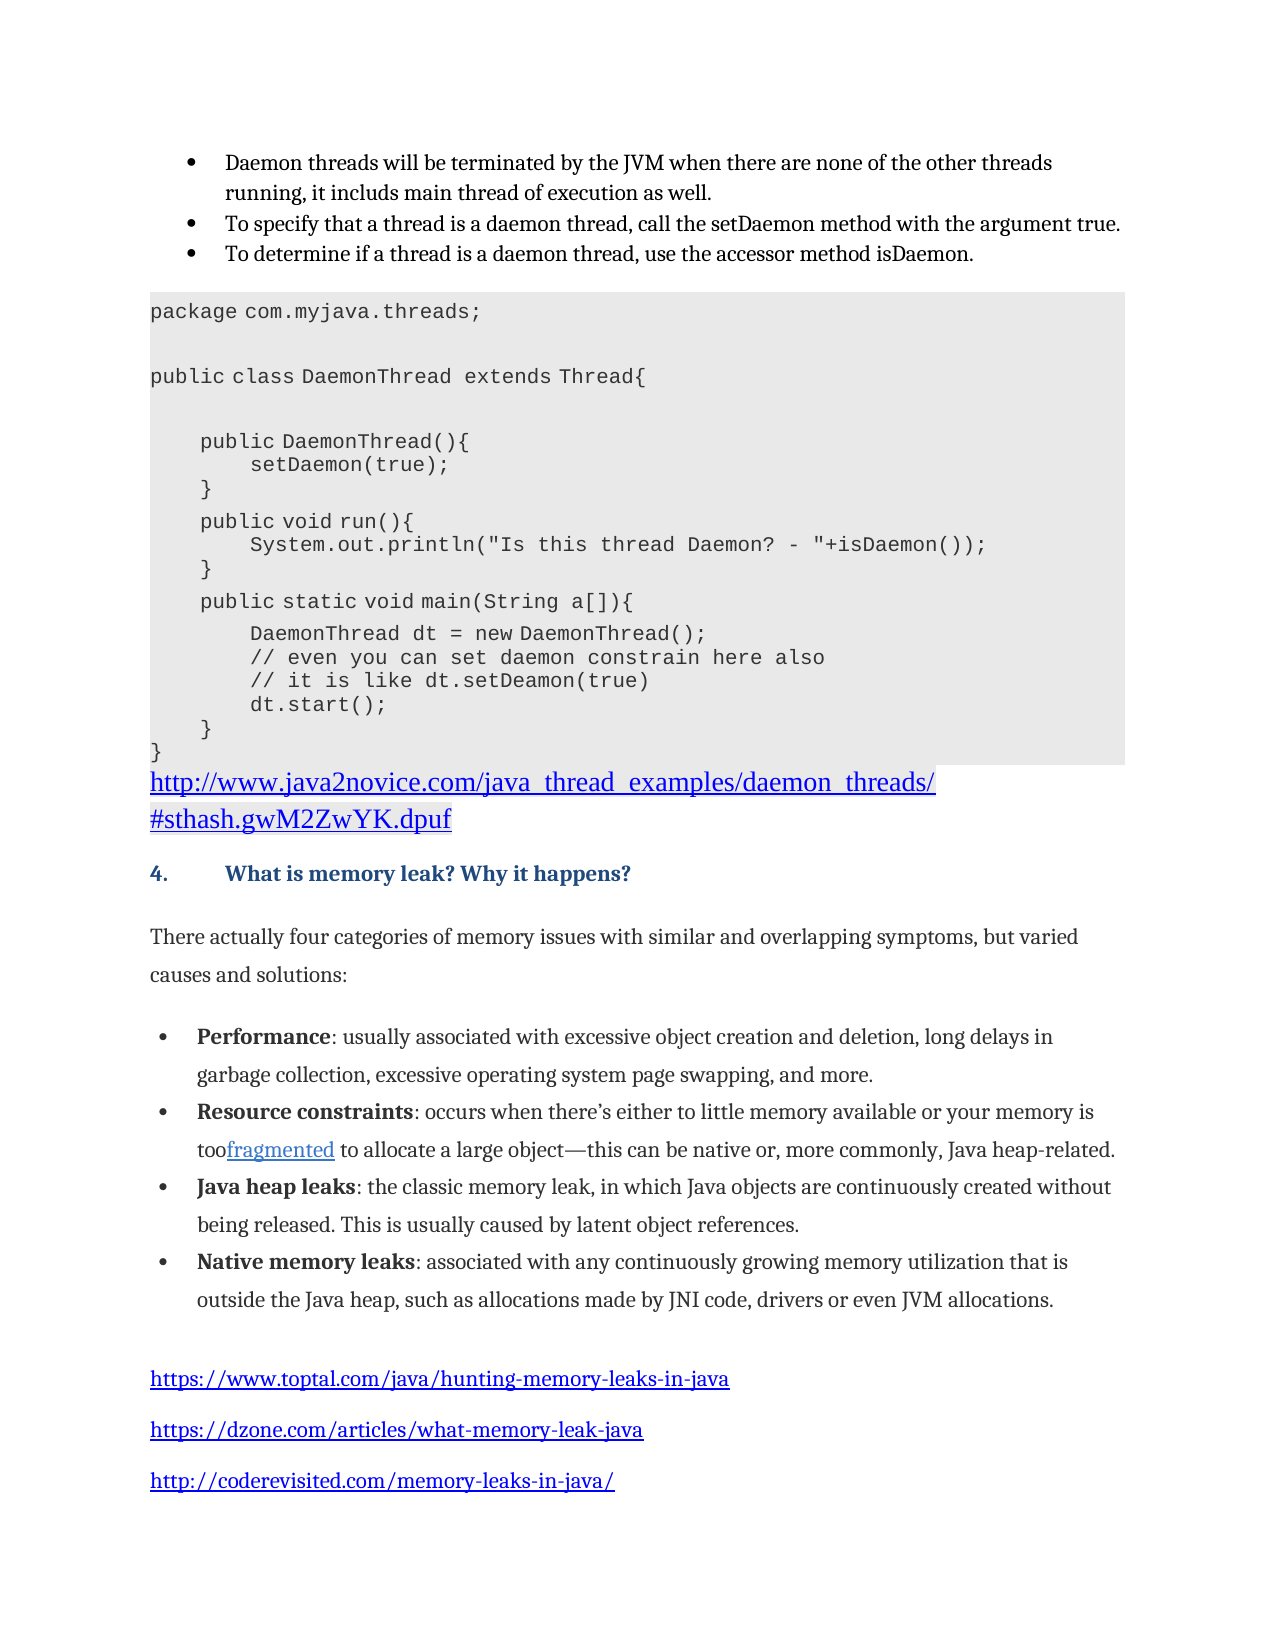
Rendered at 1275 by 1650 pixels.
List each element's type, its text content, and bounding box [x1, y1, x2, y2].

text public DaemonThread(){ [150, 422, 1125, 454]
list Java heap leaks: the classic memory leak, in which Java objects are continuously created without being released. This is usually caused by latent object references. [159, 1163, 1125, 1238]
list To specify that a thread is a daemon thread, call the setDaemon method with the argument true. [187, 210, 1125, 237]
text http://www.java2novice.com/java_thread_examples/daemon_threads/#sthash.gwM2ZwYK.dpuf [150, 765, 1125, 835]
text // even you can set daemon constrain here also [150, 647, 1125, 671]
text https://www.toptal.com/java/hunting-memory-leaks-in-java [150, 1366, 1125, 1392]
list Native memory leaks: associated with any continuously growing memory utilization that is outside the Java heap, such as allocations made by JNI code, drivers or even JVM allocations. [159, 1238, 1125, 1313]
list Daemon threads will be terminated by the JVM when there are none of the other threads running, it includs main thread of execution as well. [187, 150, 1125, 207]
list Resource constraints: occurs when there’s either to little memory available or your memory is toofragmented to allocate a large object—this can be native or, more commonly, Java heap-related. [159, 1088, 1125, 1163]
text } [150, 741, 1125, 765]
text public void run(){ [150, 502, 1125, 534]
text There actually four categories of memory issues with similar and overlapping symptoms, but varied causes and solutions: [150, 913, 1125, 988]
list To determine if a thread is a daemon thread, use the accessor method isDaemon. [187, 241, 1125, 267]
text package com.myjava.threads; [150, 292, 1125, 324]
text https://dzone.com/articles/what-memory-leak-java [150, 1417, 1125, 1443]
text dt.start(); [150, 694, 1125, 718]
text } [150, 558, 1125, 582]
text setDaemon(true); [150, 454, 1125, 478]
text public static void main(String a[]){ [150, 582, 1125, 614]
list What is memory leak? Why it happens? [150, 860, 1125, 887]
list Performance: usually associated with excessive object creation and deletion, long delays in garbage collection, excessive operating system page swapping, and more. [159, 1013, 1125, 1088]
text } [150, 478, 1125, 502]
text System.out.println("Is this thread Daemon? - "+isDaemon()); [150, 534, 1125, 558]
text public class DaemonThread extends Thread{ [150, 357, 1125, 389]
text } [150, 718, 1125, 741]
text // it is like dt.setDeamon(true) [150, 671, 1125, 694]
text http://coderevisited.com/memory-leaks-in-java/ [150, 1468, 1125, 1494]
text DaemonThread dt = new DaemonThread(); [150, 614, 1125, 647]
